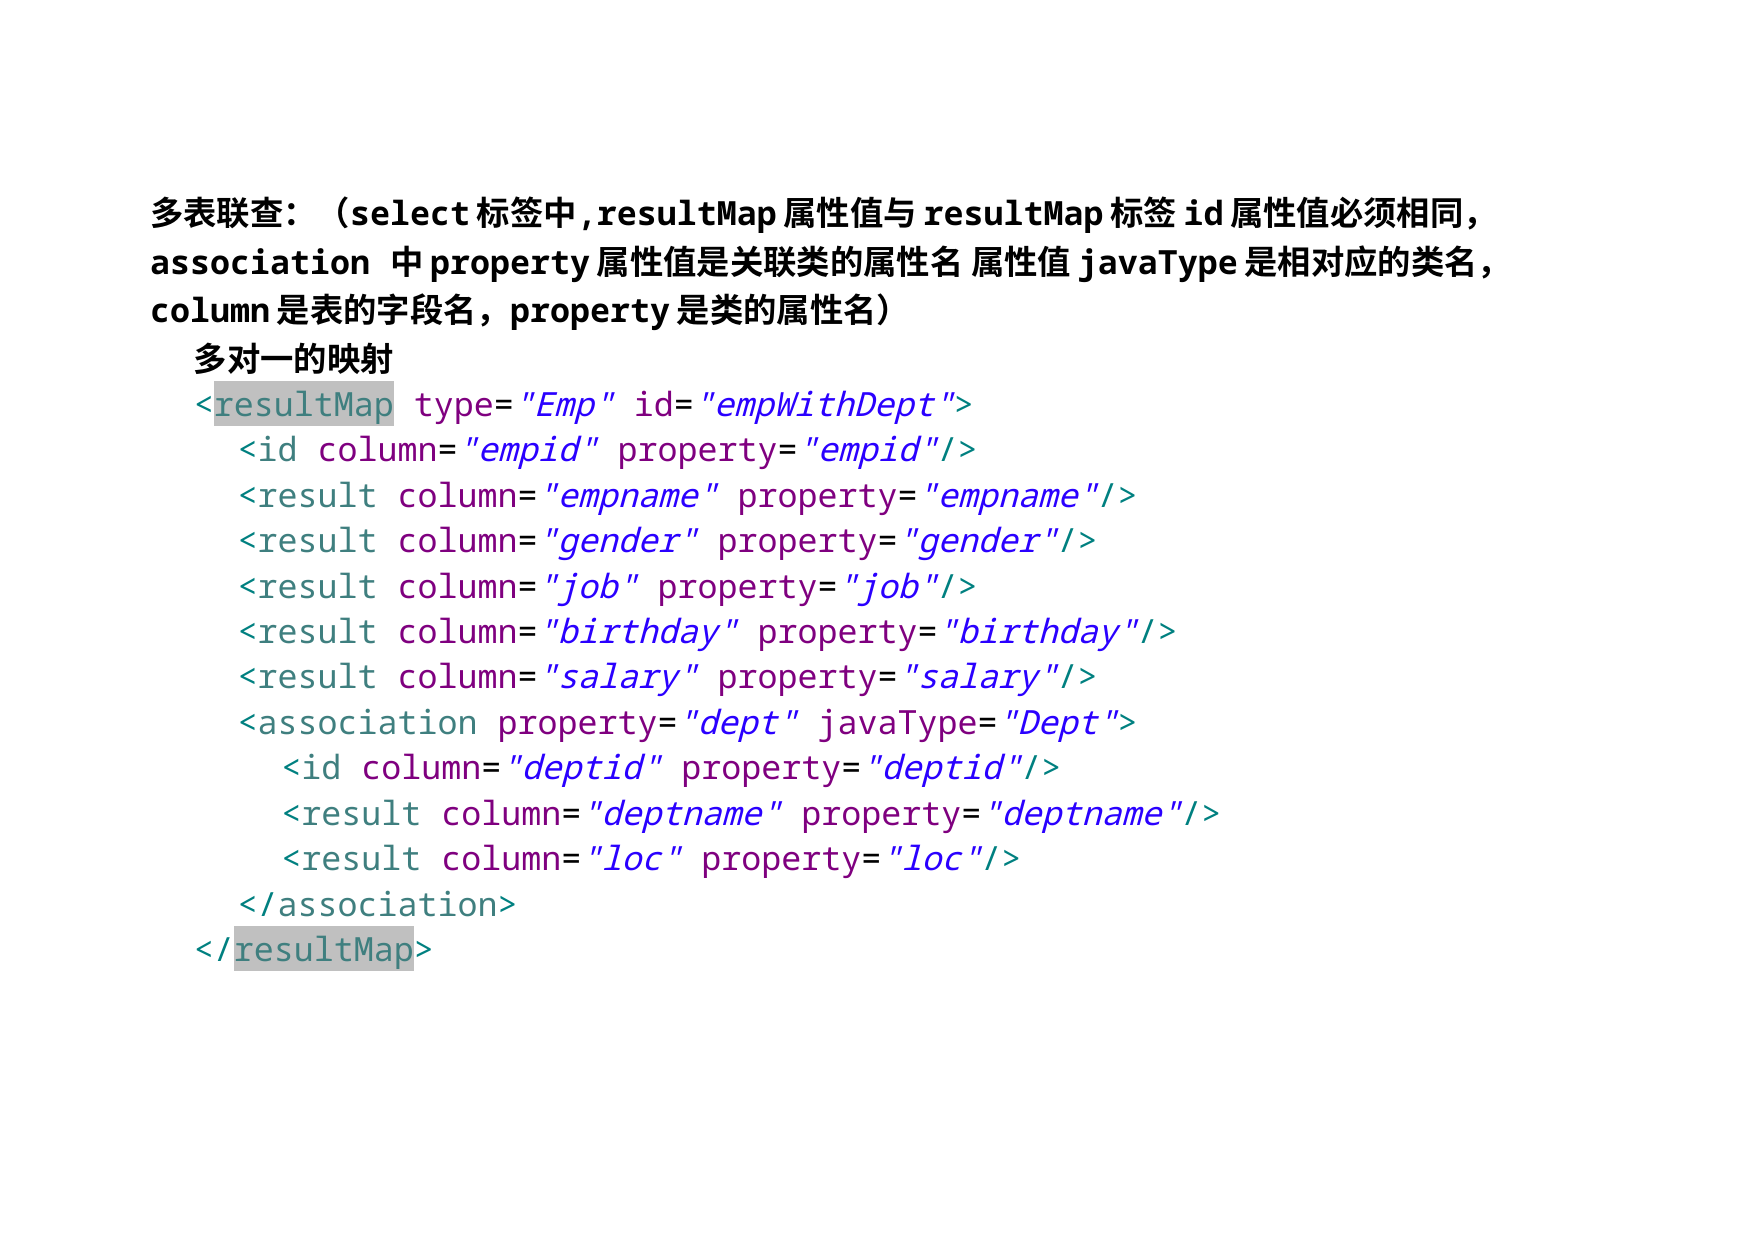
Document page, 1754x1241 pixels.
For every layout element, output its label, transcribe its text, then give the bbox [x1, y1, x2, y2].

text <result column="deptname" property="deptname"/> [150, 789, 1604, 835]
text <id column="empid" property="empid"/> [150, 426, 1604, 472]
text <resultMap type="Emp" id="empWithDept"> [394, 381, 1604, 426]
text <result column="empname" property="empname"/> [150, 472, 1604, 517]
text <association property="dept" javaType="Dept"> [150, 699, 1604, 744]
text </association> [150, 880, 1604, 926]
text </resultMap> [414, 926, 1604, 971]
text <result column="salary" property="salary"/> [150, 653, 1604, 699]
text 多对一的映射 [150, 332, 1604, 381]
text <result column="gender" property="gender"/> [150, 517, 1604, 562]
text <id column="deptid" property="deptid"/> [150, 744, 1604, 789]
text <result column="birthday" property="birthday"/> [150, 608, 1604, 653]
text 多表联查：（select标签中,resultMap属性值与resultMap标签id属性值必须相同，association 中property属性值是关联类的属性名 属性值javaType是相对应的类名，column是表的字段名，property是类的属性名） [150, 187, 1604, 332]
text <result column="job" property="job"/> [150, 562, 1604, 608]
text <resultMap type="Emp" id="empWithDept"> [150, 381, 214, 426]
text </resultMap> [150, 926, 234, 971]
text <result column="loc" property="loc"/> [150, 835, 1604, 880]
